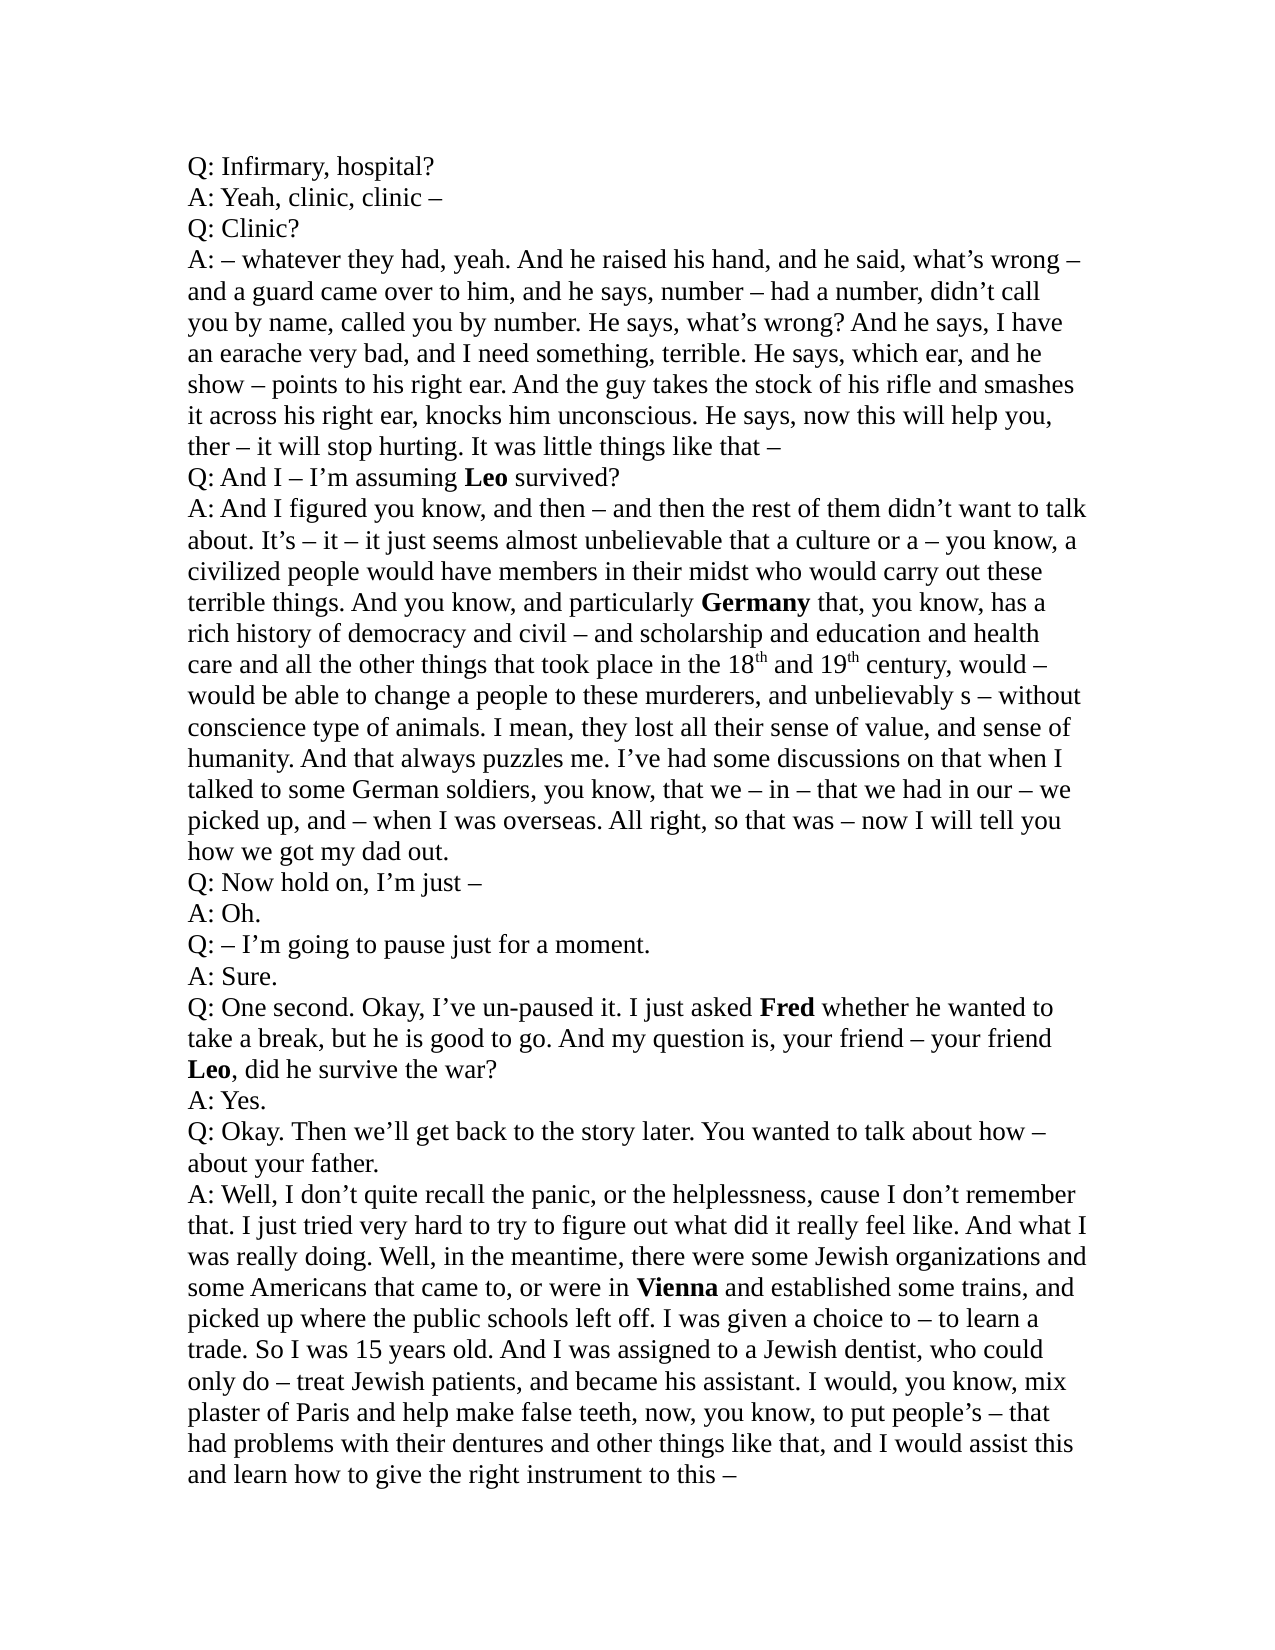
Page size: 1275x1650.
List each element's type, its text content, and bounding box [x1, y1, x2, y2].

text A: Yeah, clinic, clinic – [187, 337, 1087, 368]
text Q: Infirmary, hospital? [187, 306, 1087, 337]
text A: Sure. [187, 1116, 1087, 1147]
text Q: Okay. Then we’ll get back to the story later. You wanted to talk about how – about your father. [187, 1271, 1087, 1333]
text Q: And I – I’m assuming Leo survived? [187, 617, 1087, 648]
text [187, 150, 1087, 306]
text Q: Clinic? [187, 368, 1087, 399]
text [187, 1333, 1087, 1489]
text Q: One second. Okay, I’ve un-paused it. I just asked Fred whether he wanted to take a break, but he is good to go. And my question is, your friend – your friend Leo, did he survive the war? [187, 1147, 1087, 1240]
text A: Oh. [187, 1053, 1087, 1084]
text Q: – I’m going to pause just for a moment. [187, 1084, 1087, 1116]
text A: Yes. [187, 1240, 1087, 1271]
text A: And I figured you know, and then – and then the rest of them didn’t want to talk about. It’s – it – it just seems almost unbelievable that a culture or a – you know, a civilized people would have members in their midst who would carry out these terrible things. And you know, and particularly Germany that, you know, has a rich history of democracy and civil – and scholarship and education and health care and all the other things that took place in the 18th and 19th century, would – would be able to change a people to these murderers, and unbelievably s – without conscience type of animals. I mean, they lost all their sense of value, and sense of humanity. And that always puzzles me. I’ve had some discussions on that when I talked to some German soldiers, you know, that we – in – that we had in our – we picked up, and – when I was overseas. All right, so that was – now I will tell you how we got my dad out. [187, 648, 1087, 1022]
text Q: Now hold on, I’m just – [187, 1022, 1087, 1053]
text A: – whatever they had, yeah. And he raised his hand, and he said, what’s wrong – and a guard came over to him, and he says, number – had a number, didn’t call you by name, called you by number. He says, what’s wrong? And he says, I have an earache very bad, and I need something, terrible. He says, which ear, and he show – points to his right ear. And the guy takes the stock of his rifle and smashes it across his right ear, knocks him unconscious. He says, now this will help you, ther – it will stop hurting. It was little things like that – [187, 399, 1087, 617]
